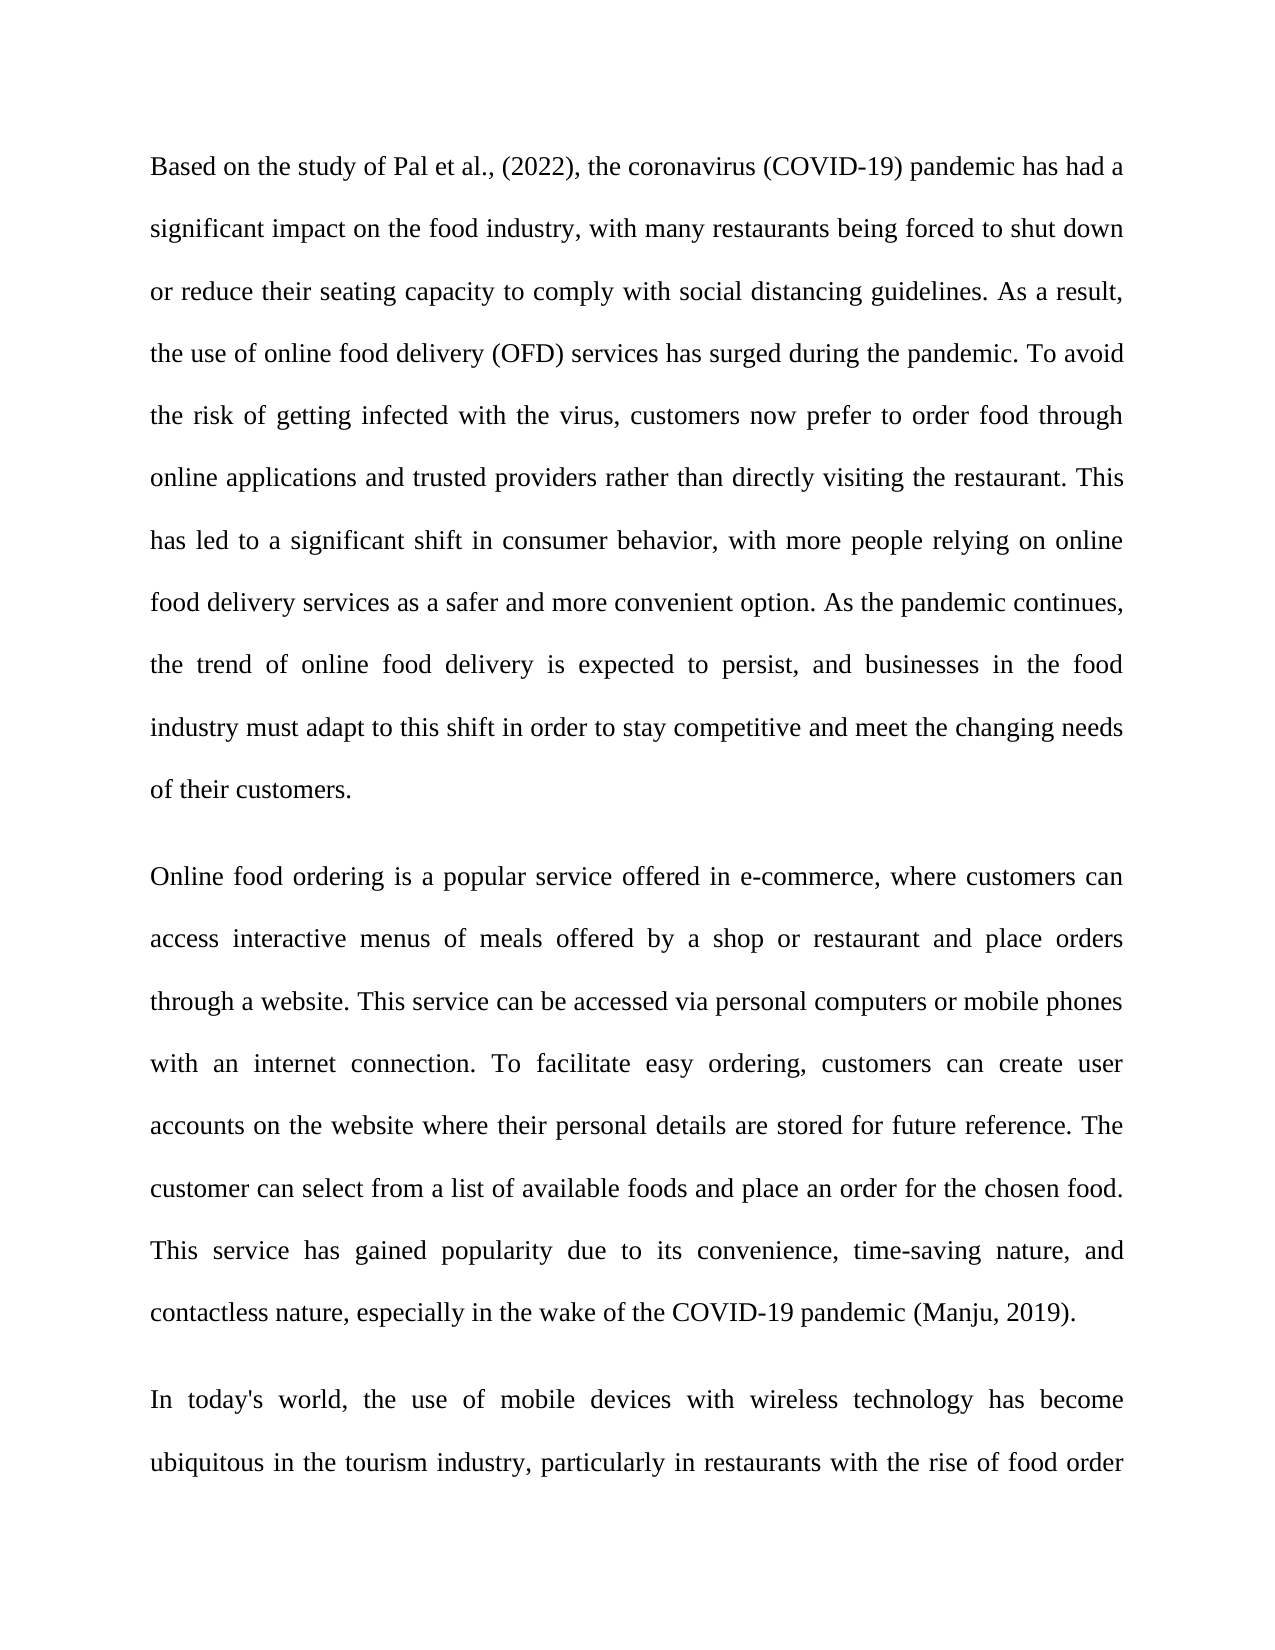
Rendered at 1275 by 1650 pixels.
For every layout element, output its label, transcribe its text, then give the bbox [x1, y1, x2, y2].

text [150, 1383, 1125, 1477]
text Online food ordering is a popular service offered in e-commerce, where customers can access interactive menus of meals offered by a shop or restaurant and place orders through a website. This service can be accessed via personal computers or mobile phones with an internet connection. To facilitate easy ordering, customers can create user accounts on the website where their personal details are stored for future reference. The customer can select from a list of available foods and place an order for the chosen food. This service has gained popularity due to its convenience, time-saving nature, and contactless nature, especially in the wake of the COVID-19 pandemic (Manju, 2019). [150, 860, 1125, 1327]
text Based on the study of Pal et al., (2022), the coronavirus (COVID-19) pandemic has had a significant impact on the food industry, with many restaurants being forced to shut down or reduce their seating capacity to comply with social distancing guidelines. As a result, the use of online food delivery (OFD) services has surged during the pandemic. To avoid the risk of getting infected with the virus, customers now prefer to order food through online applications and trusted providers rather than directly visiting the restaurant. This has led to a significant shift in consumer behavior, with more people relying on online food delivery services as a safer and more convenient option. As the pandemic continues, the trend of online food delivery is expected to persist, and businesses in the food industry must adapt to this shift in order to stay competitive and meet the changing needs of their customers. [150, 150, 1125, 804]
